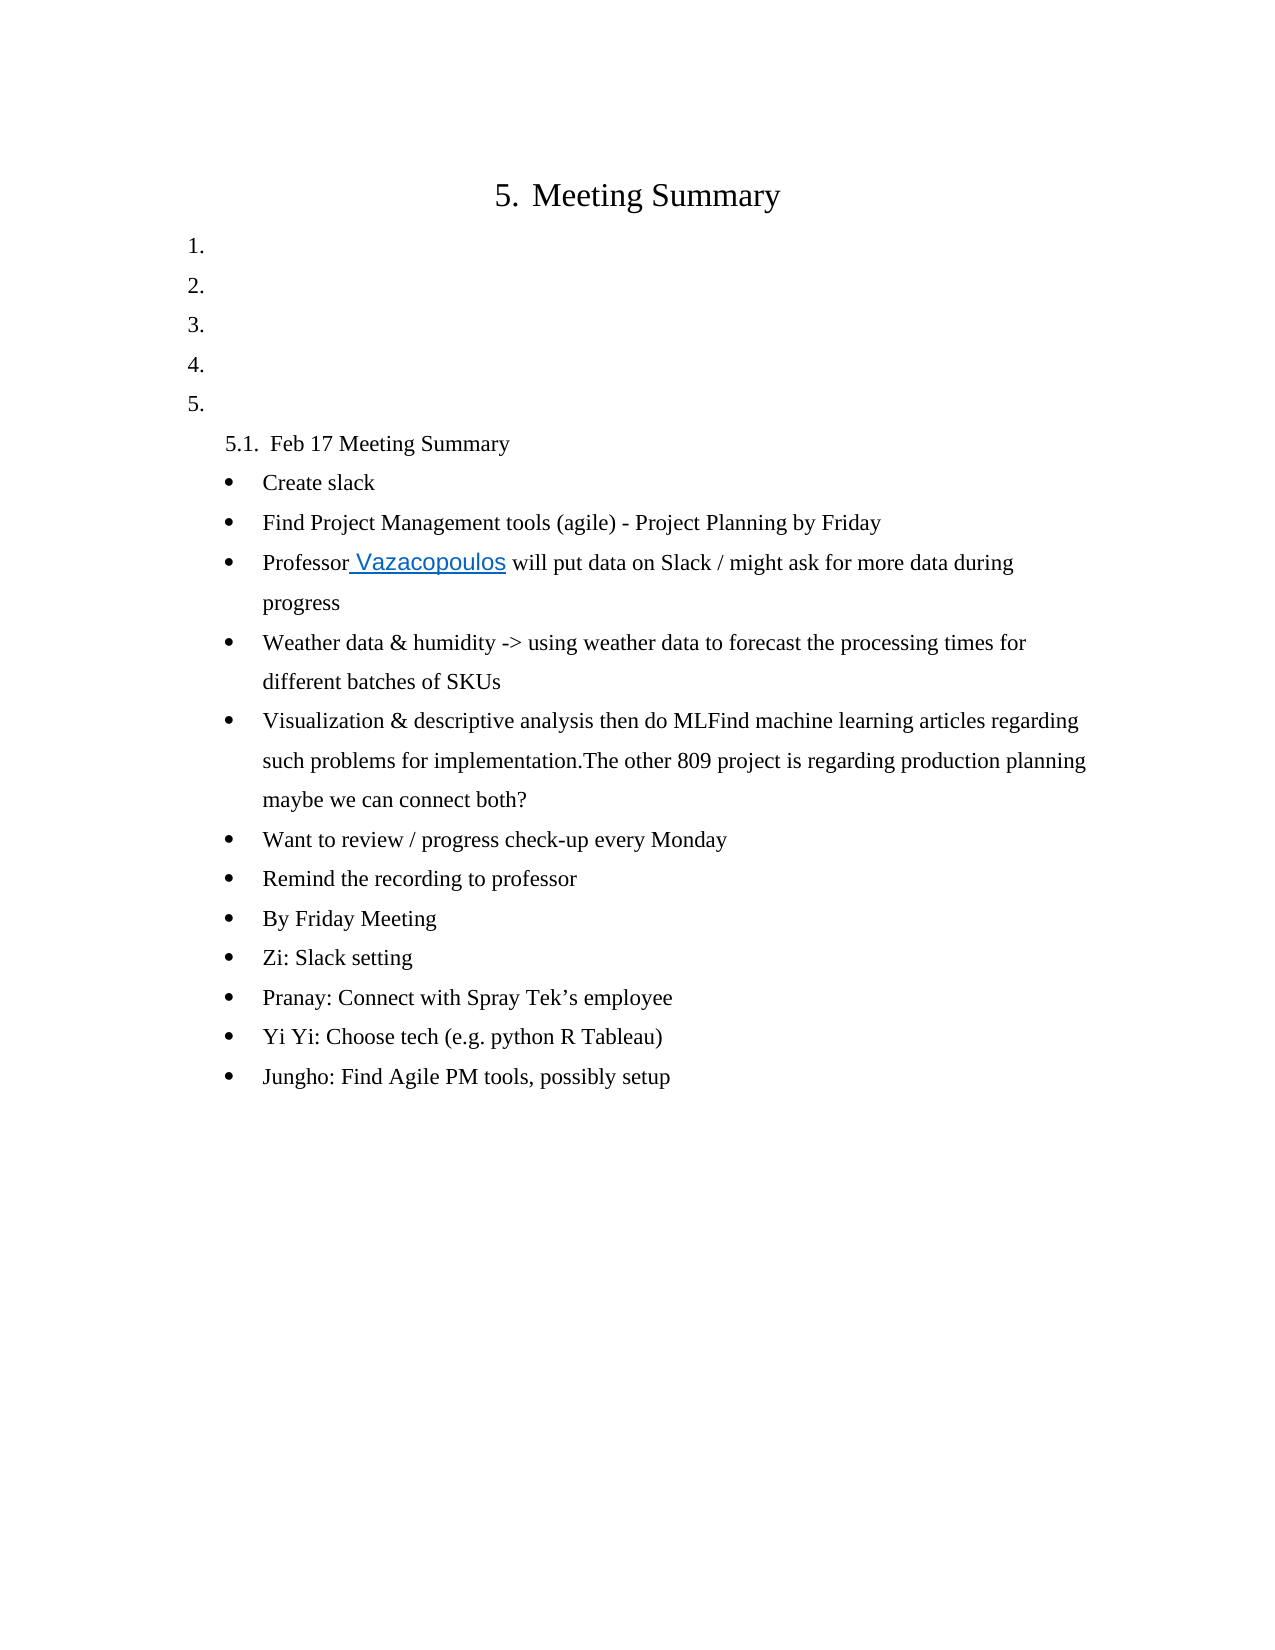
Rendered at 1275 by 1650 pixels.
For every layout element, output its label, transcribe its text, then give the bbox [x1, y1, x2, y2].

list Find Project Management tools (agile) - Project Planning by Friday [225, 509, 1087, 535]
list Professor Vazacopoulos will put data on Slack / might ask for more data during progress [225, 548, 1087, 615]
list Remind the recording to professor [225, 865, 1087, 892]
list Jungho: Find Agile PM tools, possibly setup [225, 1063, 1087, 1089]
list Weather data & humidity -> using weather data to forecast the processing times for different batches of SKUs [225, 628, 1087, 694]
list Pranay: Connect with Spray Tek’s employee [225, 984, 1087, 1010]
list Create slack [225, 469, 1087, 496]
list Yi Yi: Choose tech (e.g. python R Tableau) [225, 1023, 1087, 1050]
list Feb 17 Meeting Summary [225, 430, 1087, 456]
list Visualization & descriptive analysis then do MLFind machine learning articles regarding such problems for implementation.The other 809 project is regarding production planning maybe we can connect both? [225, 707, 1087, 813]
list Zi: Slack setting [225, 944, 1087, 971]
list Want to review / progress check-up every Monday [225, 826, 1087, 852]
subtitle Meeting Summary [187, 175, 1087, 213]
list By Friday Meeting [225, 905, 1087, 931]
